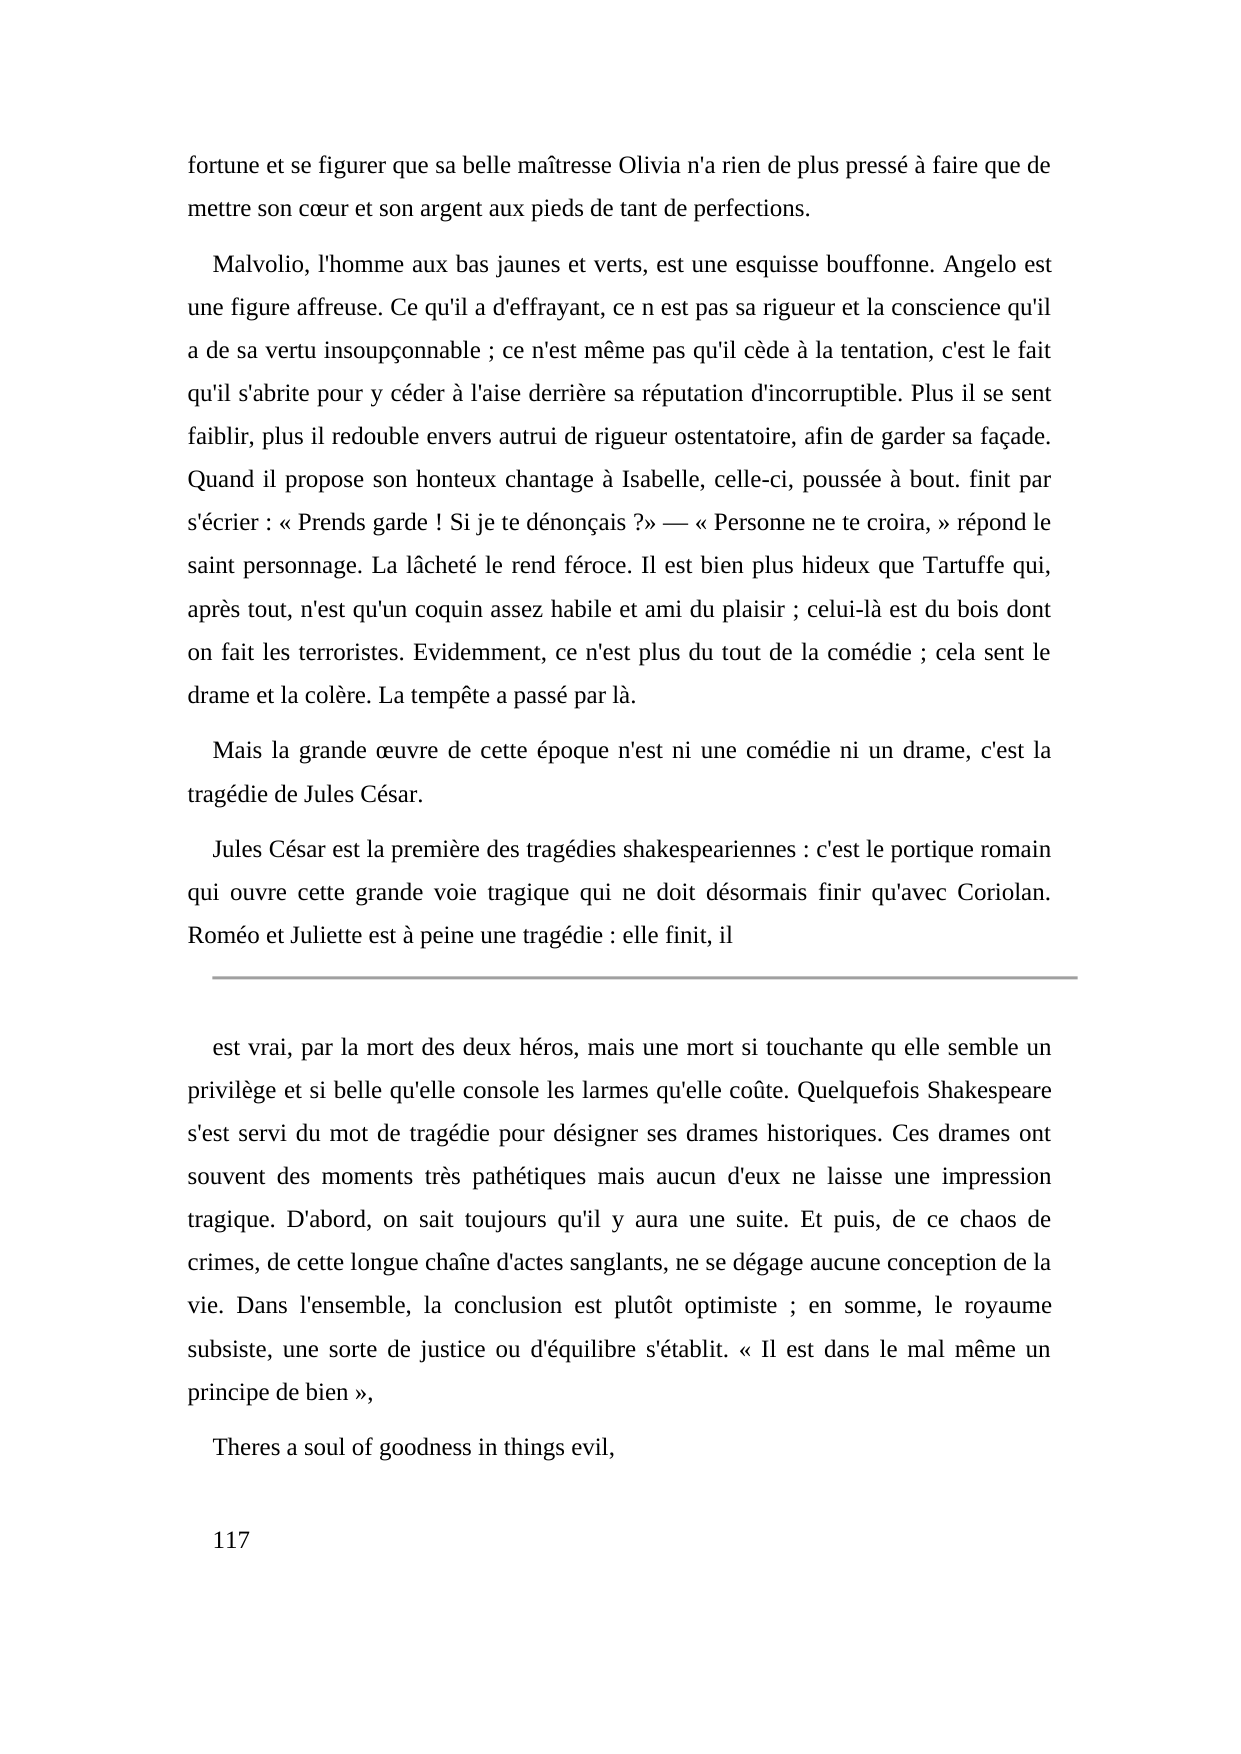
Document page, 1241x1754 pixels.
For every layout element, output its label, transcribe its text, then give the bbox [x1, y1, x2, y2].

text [187, 150, 1053, 222]
text Theres a soul of goodness in things evil, [187, 1432, 1053, 1461]
text Malvolio, l'homme aux bas jaunes et verts, est une esquisse bouffonne. Angelo est une figure affreuse. Ce qu'il a d'effrayant, ce n est pas sa rigueur et la conscience qu'il a de sa vertu insoupçonnable ; ce n'est même pas qu'il cède à la tentation, c'est le fait qu'il s'abrite pour y céder à l'aise derrière sa réputation d'incorruptible. Plus il se sent faiblir, plus il redouble envers autrui de rigueur ostentatoire, afin de garder sa façade. Quand il propose son honteux chantage à Isabelle, celle-ci, poussée à bout. finit par s'écrier : « Prends garde ! Si je te dénonçais ?» — « Personne ne te croira, » répond le saint personnage. La lâcheté le rend féroce. Il est bien plus hideux que Tartuffe qui, après tout, n'est qu'un coquin assez habile et ami du plaisir ; celui-là est du bois dont on fait les terroristes. Evidemment, ce n'est plus du tout de la comédie ; cela sent le drame et la colère. La tempête a passé par là. [187, 249, 1053, 709]
text est vrai, par la mort des deux héros, mais une mort si touchante qu elle semble un privilège et si belle qu'elle console les larmes qu'elle coûte. Quelquefois Shakespeare s'est servi du mot de tragédie pour désigner ses drames historiques. Ces drames ont souvent des moments très pathétiques mais aucun d'eux ne laisse une impression tragique. D'abord, on sait toujours qu'il y aura une suite. Et puis, de ce chaos de crimes, de cette longue chaîne d'actes sanglants, ne se dégage aucune conception de la vie. Dans l'ensemble, la conclusion est plutôt optimiste ; en somme, le royaume subsiste, une sorte de justice ou d'équilibre s'établit. « Il est dans le mal même un principe de bien », [187, 1032, 1053, 1406]
text Mais la grande œuvre de cette époque n'est ni une comédie ni un drame, c'est la tragédie de Jules César. [187, 736, 1053, 807]
text Jules César est la première des tragédies shakespeariennes : c'est le portique romain qui ouvre cette grande voie tragique qui ne doit désormais finir qu'avec Coriolan. Roméo et Juliette est à peine une tragédie : elle finit, il [187, 834, 1053, 949]
